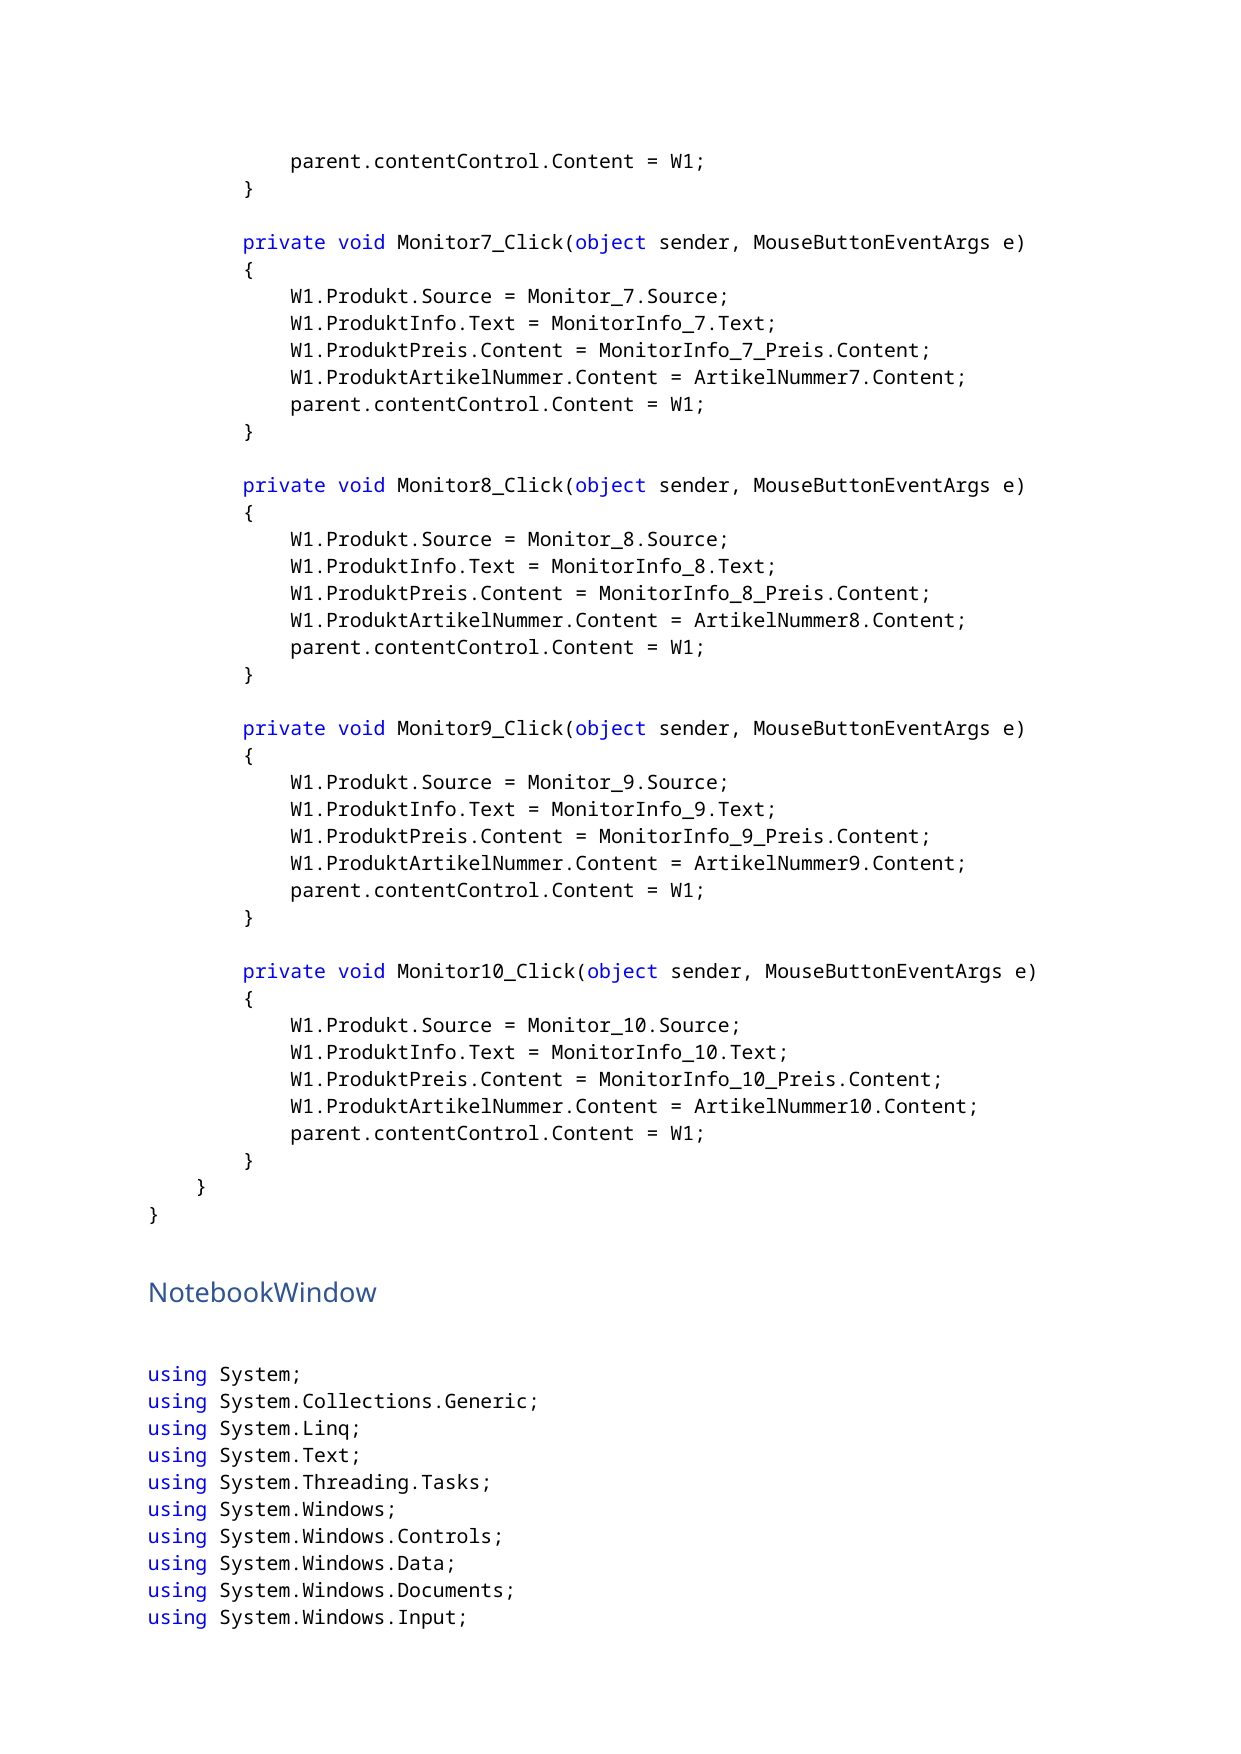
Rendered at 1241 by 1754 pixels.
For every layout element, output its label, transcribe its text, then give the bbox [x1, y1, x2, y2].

text parent.contentControl.Content = W1; [148, 390, 1093, 417]
text W1.ProduktPreis.Content = MonitorInfo_7_Preis.Content; [148, 336, 1093, 363]
text private void Monitor7_Click(object sender, MouseButtonEventArgs e) [148, 228, 1093, 256]
text W1.ProduktInfo.Text = MonitorInfo_10.Text; [148, 1038, 1093, 1065]
text { [148, 984, 1093, 1011]
text W1.ProduktArtikelNummer.Content = ArtikelNummer7.Content; [148, 363, 1093, 390]
text private void Monitor10_Click(object sender, MouseButtonEventArgs e) [148, 957, 1093, 984]
text using System.Text; [148, 1441, 1093, 1468]
text W1.ProduktPreis.Content = MonitorInfo_8_Preis.Content; [148, 579, 1093, 606]
text parent.contentControl.Content = W1; [148, 633, 1093, 660]
text private void Monitor9_Click(object sender, MouseButtonEventArgs e) [148, 714, 1093, 741]
text using System.Threading.Tasks; [148, 1468, 1093, 1495]
text { [148, 256, 1093, 282]
text private void Monitor8_Click(object sender, MouseButtonEventArgs e) [148, 471, 1093, 498]
text W1.ProduktInfo.Text = MonitorInfo_9.Text; [148, 795, 1093, 822]
subtitle NotebookWindow [148, 1274, 1093, 1311]
text { [148, 498, 1093, 525]
text using System.Linq; [148, 1414, 1093, 1441]
text using System.Windows.Documents; [148, 1576, 1093, 1603]
text parent.contentControl.Content = W1; [148, 876, 1093, 903]
text W1.Produkt.Source = Monitor_7.Source; [148, 282, 1093, 309]
text } [148, 1200, 1093, 1227]
text } [148, 1173, 1093, 1200]
text } [148, 1146, 1093, 1173]
text W1.Produkt.Source = Monitor_10.Source; [148, 1011, 1093, 1038]
text W1.ProduktInfo.Text = MonitorInfo_7.Text; [148, 309, 1093, 336]
text parent.contentControl.Content = W1; [148, 148, 1093, 174]
text W1.Produkt.Source = Monitor_8.Source; [148, 525, 1093, 552]
text } [148, 903, 1093, 930]
text W1.ProduktArtikelNummer.Content = ArtikelNummer9.Content; [148, 849, 1093, 876]
text parent.contentControl.Content = W1; [148, 1119, 1093, 1146]
text } [148, 660, 1093, 687]
text W1.ProduktArtikelNummer.Content = ArtikelNummer10.Content; [148, 1092, 1093, 1119]
text W1.ProduktArtikelNummer.Content = ArtikelNummer8.Content; [148, 606, 1093, 633]
text using System; [148, 1360, 1093, 1387]
text } [148, 417, 1093, 444]
text { [148, 741, 1093, 768]
text using System.Collections.Generic; [148, 1387, 1093, 1414]
text W1.Produkt.Source = Monitor_9.Source; [148, 768, 1093, 795]
text W1.ProduktInfo.Text = MonitorInfo_8.Text; [148, 552, 1093, 579]
text W1.ProduktPreis.Content = MonitorInfo_9_Preis.Content; [148, 822, 1093, 849]
text using System.Windows.Data; [148, 1549, 1093, 1576]
text using System.Windows; [148, 1495, 1093, 1522]
text using System.Windows.Controls; [148, 1522, 1093, 1549]
text using System.Windows.Input; [148, 1603, 1093, 1630]
text } [148, 174, 1093, 202]
text W1.ProduktPreis.Content = MonitorInfo_10_Preis.Content; [148, 1065, 1093, 1092]
